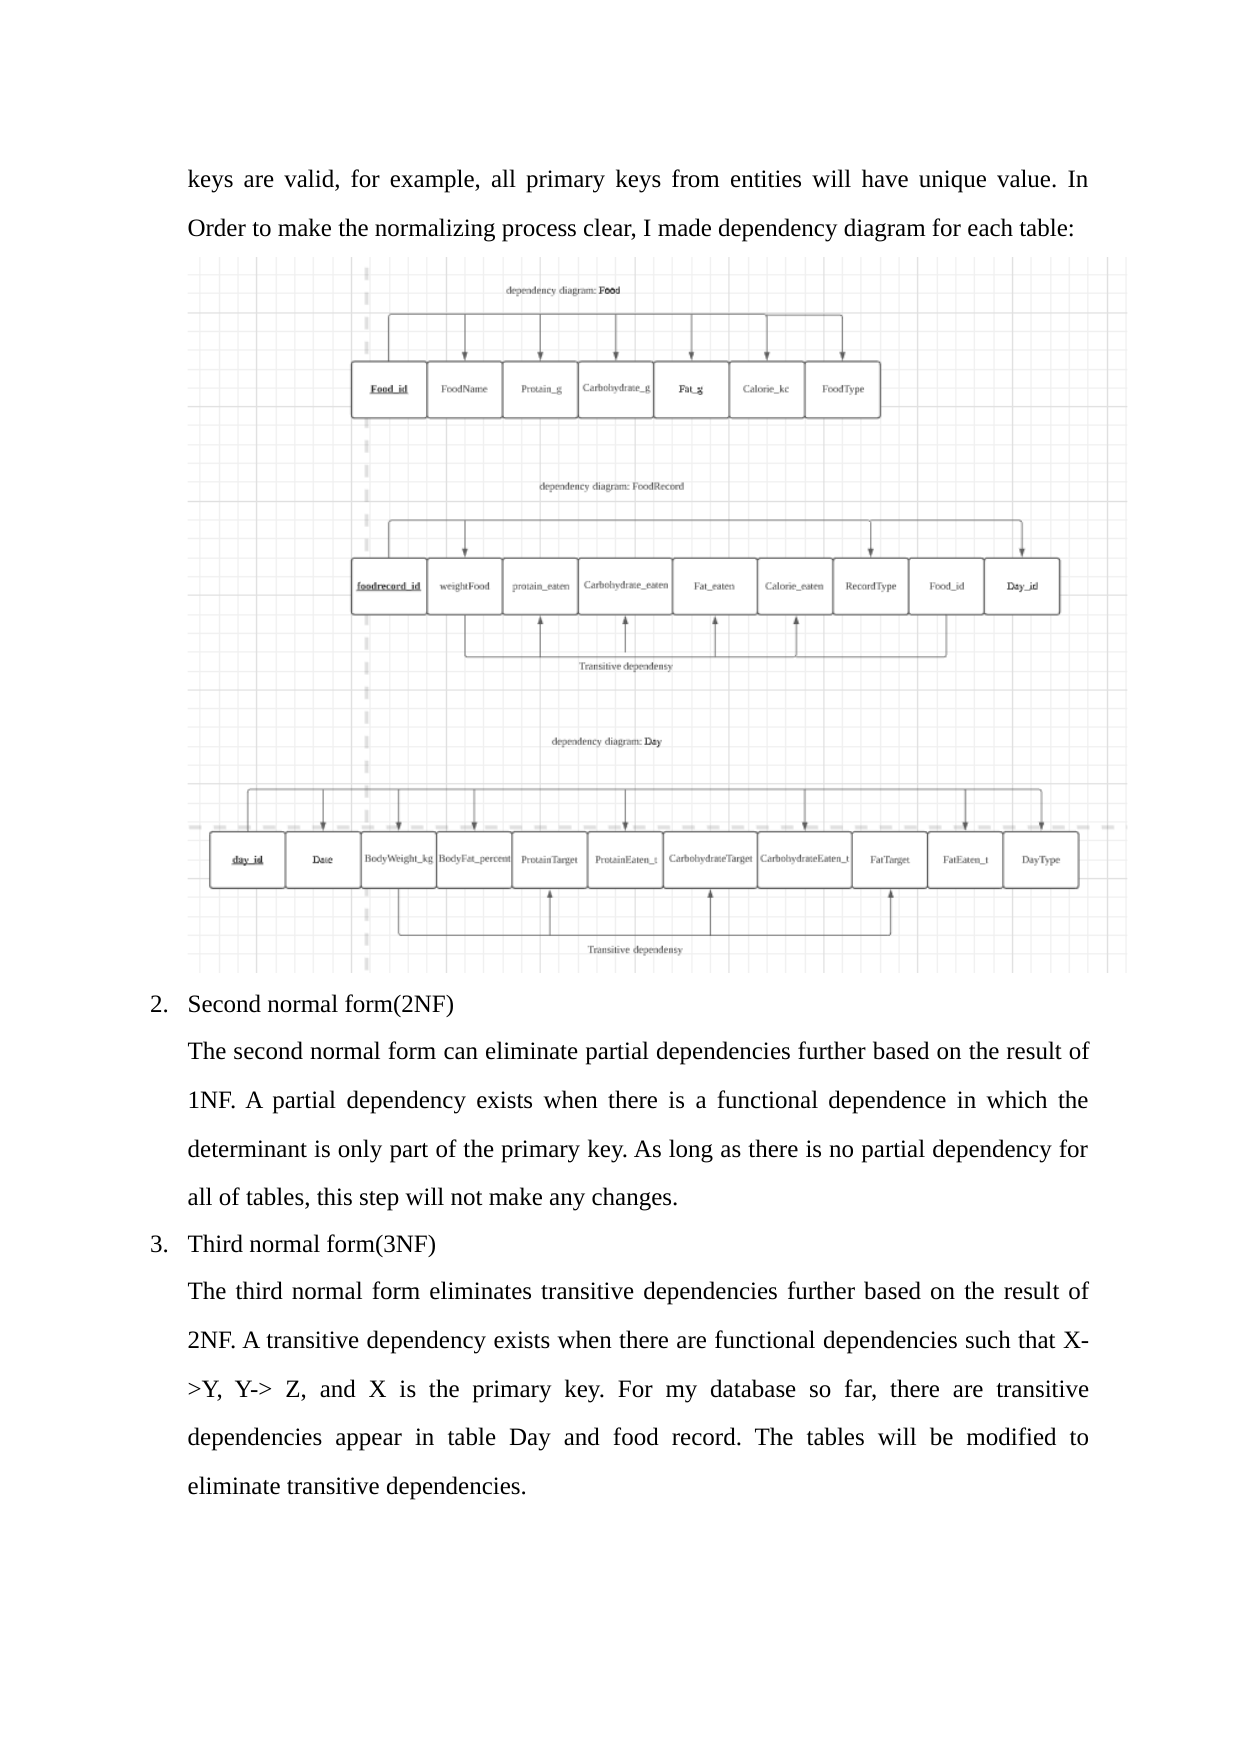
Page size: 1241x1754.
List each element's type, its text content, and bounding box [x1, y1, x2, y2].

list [187, 162, 1090, 243]
list Second normal form(2NF) [150, 987, 1090, 1020]
picture [187, 257, 1128, 973]
list Third normal form(3NF) [150, 1227, 1090, 1260]
list The third normal form eliminates transitive dependencies further based on the result of 2NF. A transitive dependency exists when there are functional dependencies such that X->Y, Y-> Z, and X is the primary key. For my database so far, there are transitive dependencies appear in table Day and food record. The tables will be modified to eliminate transitive dependencies. [187, 1274, 1090, 1502]
list The second normal form can eliminate partial dependencies further based on the result of 1NF. A partial dependency exists when there is a functional dependence in which the determinant is only part of the primary key. As long as there is no partial dependency for all of tables, this step will not make any changes. [187, 1034, 1090, 1213]
